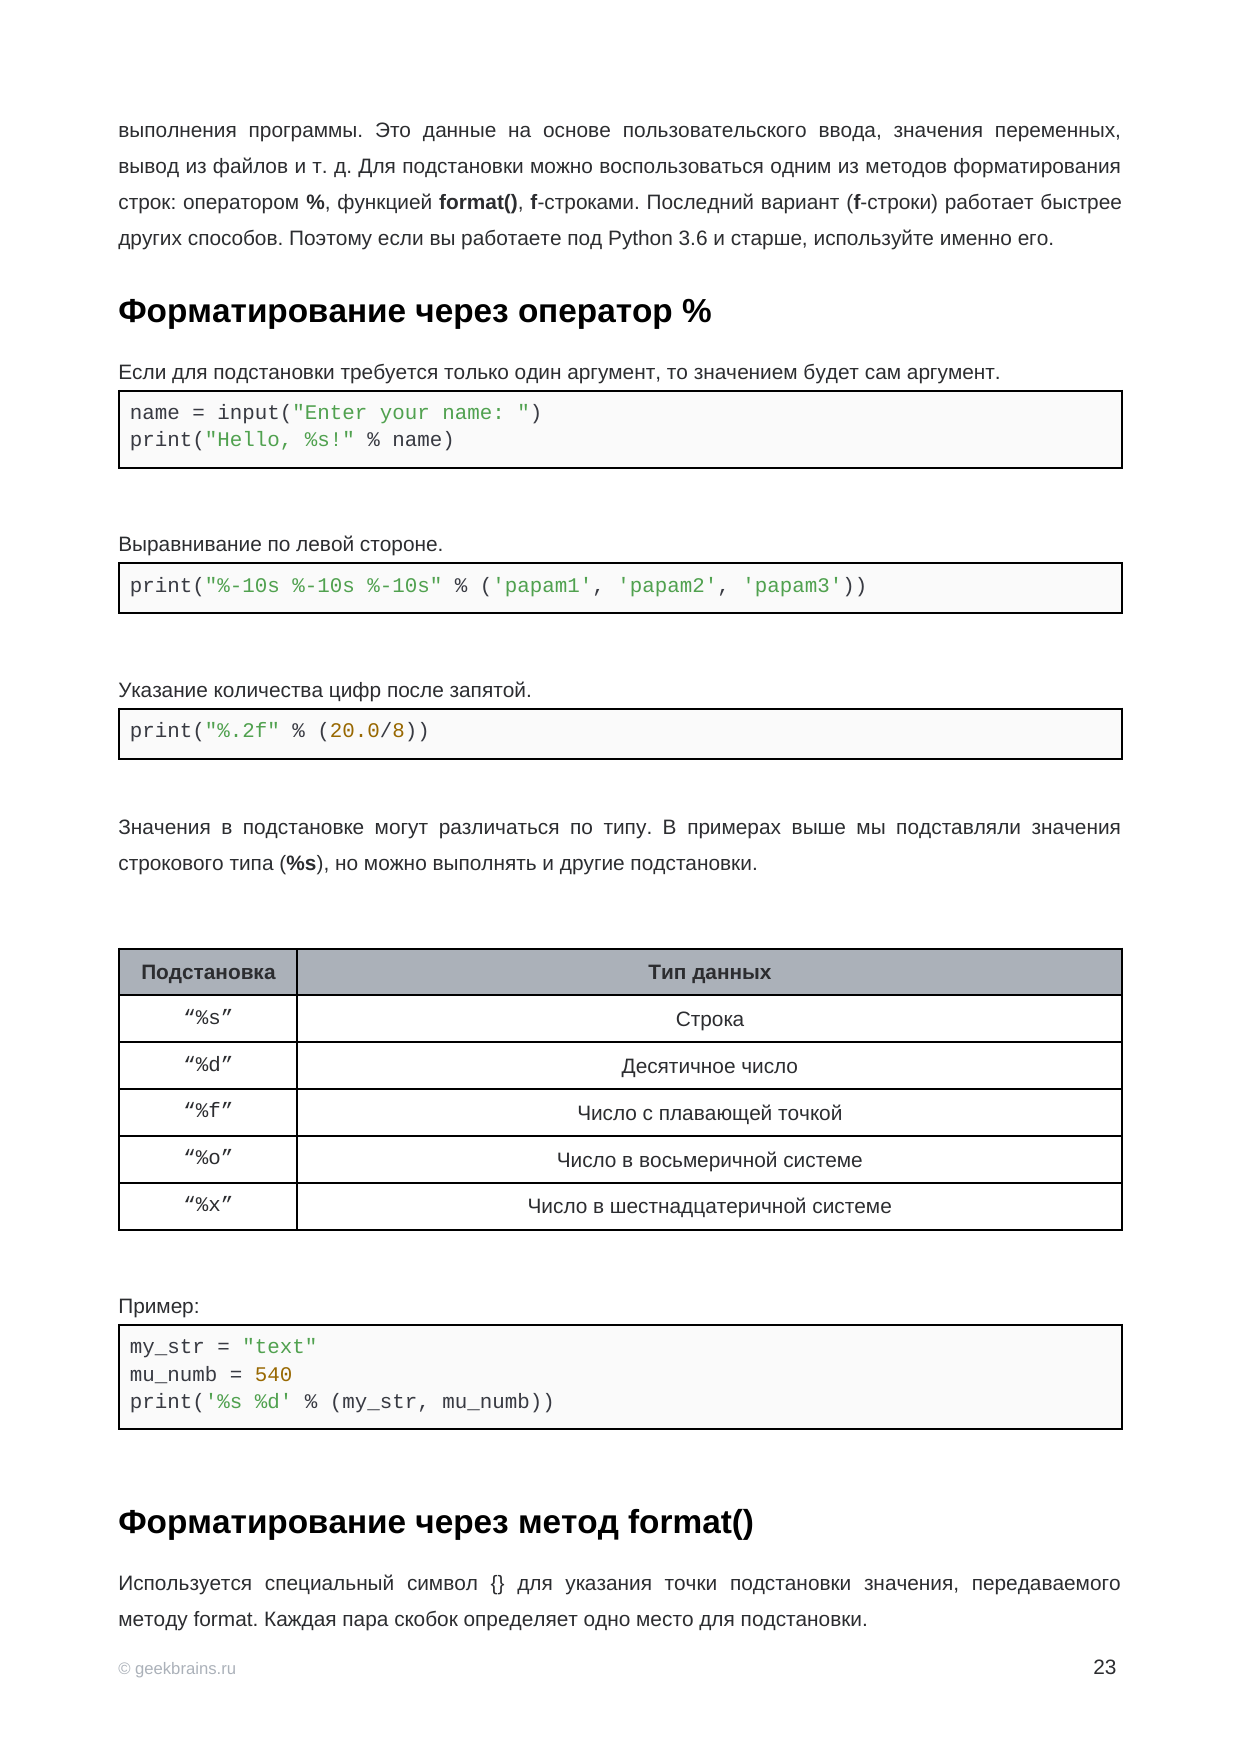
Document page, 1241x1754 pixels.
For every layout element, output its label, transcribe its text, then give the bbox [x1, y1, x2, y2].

table_cell “%f” [120, 1090, 296, 1135]
table_header print("%.2f" % (20.0/8)) [120, 710, 1121, 758]
text Значения в подстановке могут различаться по типу. В примерах выше мы подставляли значения строкового типа (%s), но можно выполнять и другие подстановки. [118, 814, 1122, 874]
table_cell Число в шестнадцатеричной системе [298, 1184, 1121, 1229]
table_cell “%x” [120, 1184, 296, 1229]
table_cell Десятичное число [298, 1043, 1121, 1088]
table_cell Число в восьмеричной системе [298, 1137, 1121, 1182]
table_cell “%d” [120, 1043, 296, 1088]
table_header my_str = "text" mu_numb = 540 print('%s %d' % (my_str, mu_numb)) [120, 1326, 1121, 1428]
text Используется специальный символ {} для указания точки подстановки значения, передаваемого методу format. Каждая пара скобок определяет одно место для подстановки. [118, 1571, 1122, 1631]
table_header Тип данных [298, 950, 1121, 994]
table_cell “%s” [120, 996, 296, 1041]
table_cell Число с плавающей точкой [298, 1090, 1121, 1135]
table_cell Строка [298, 996, 1121, 1041]
table_header print("%-10s %-10s %-10s" % ('papam1', 'papam2', 'papam3')) [120, 564, 1121, 612]
table_header name = input("Enter your name: ") print("Hello, %s!" % name) [120, 392, 1121, 467]
text Выравнивание по левой стороне. [118, 532, 1122, 556]
subtitle Форматирование через оператор % [118, 291, 1122, 329]
table_cell “%o” [120, 1137, 296, 1182]
text Указание количества цифр после запятой. [118, 678, 1122, 702]
text Пример: [118, 1294, 1122, 1318]
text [118, 118, 1122, 250]
table_header Подстановка [120, 950, 296, 994]
subtitle Форматирование через метод format() [118, 1502, 1122, 1540]
text Если для подстановки требуется только один аргумент, то значением будет сам аргумент. [118, 360, 1122, 384]
